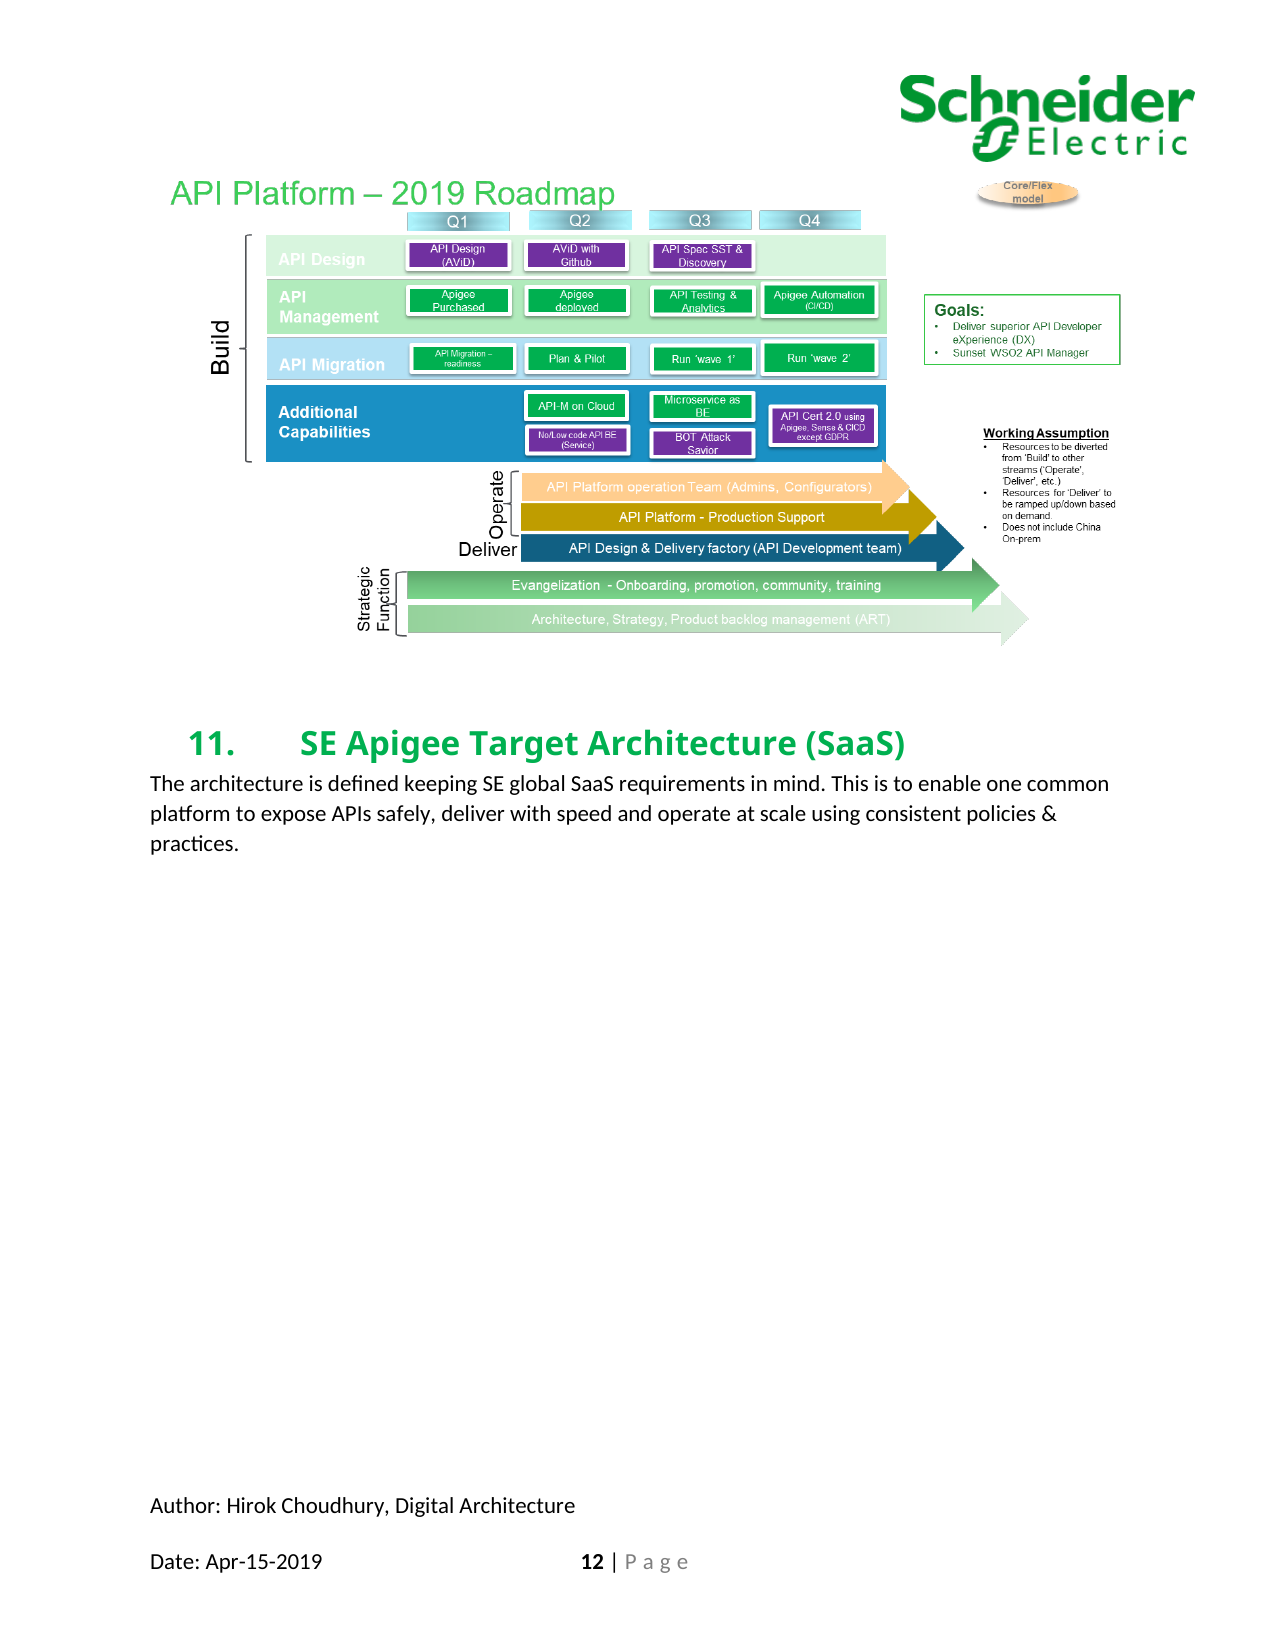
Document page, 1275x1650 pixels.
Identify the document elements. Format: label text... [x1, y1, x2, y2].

picture [150, 75, 1195, 646]
text The architecture is defined keeping SE global SaaS requirements in mind. This is to enable one common platform to expose APIs safely, deliver with speed and operate at scale using consistent policies & practices. [150, 769, 1125, 857]
subtitle SE Apigee Target Architecture (SaaS) [187, 720, 1125, 765]
